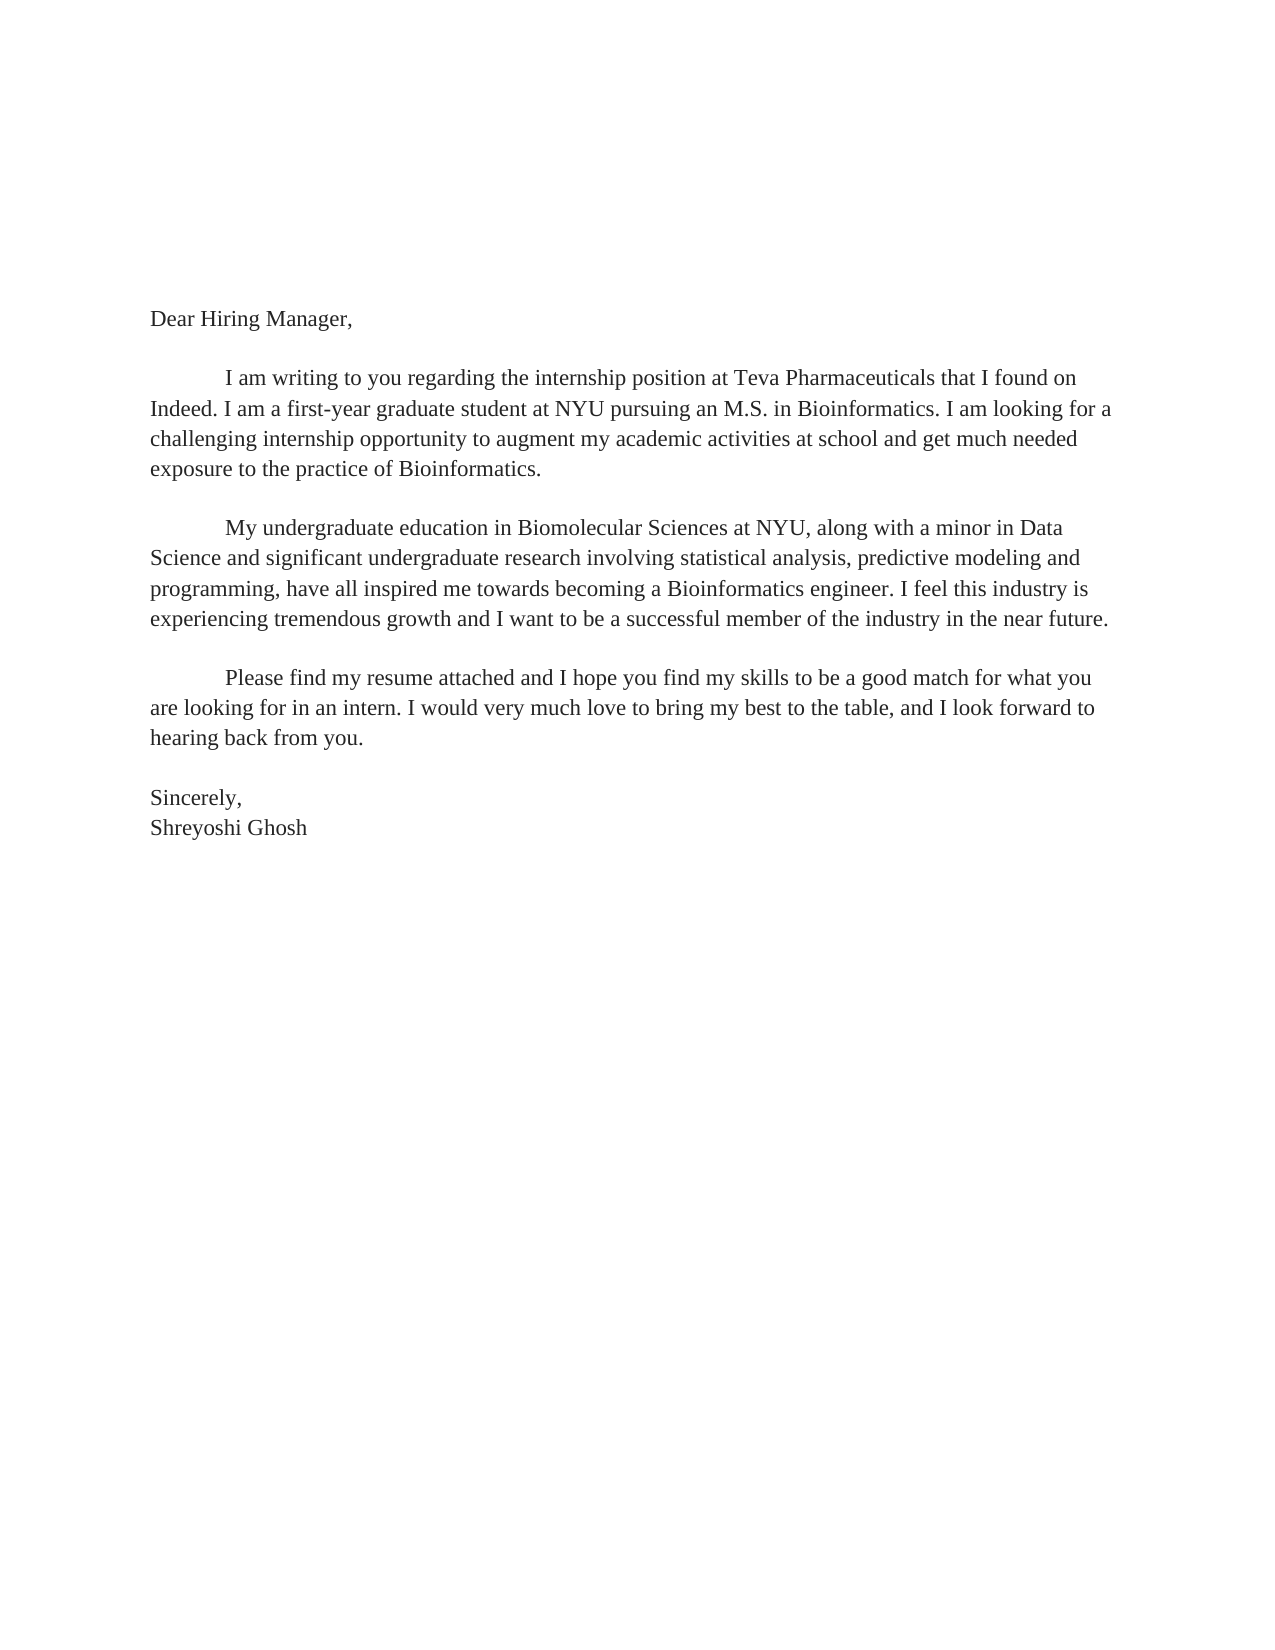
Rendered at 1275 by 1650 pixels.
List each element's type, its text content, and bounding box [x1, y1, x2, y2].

text I am writing to you regarding the internship position at Teva Pharmaceuticals that I found on Indeed. I am a first-year graduate student at NYU pursuing an M.S. in Bioinformatics. I am looking for a challenging internship opportunity to augment my academic activities at school and get much needed exposure to the practice of Bioinformatics. [150, 364, 1125, 481]
text Shreyoshi Ghosh [150, 814, 1125, 840]
text Dear Hiring Manager, [150, 305, 1125, 332]
text Please find my resume attached and I hope you find my skills to be a good match for what you are looking for in an intern. I would very much love to bring my best to the table, and I look forward to hearing back from you. [150, 664, 1125, 751]
text Sincerely, [150, 783, 1125, 810]
text My undergraduate education in Biomolecular Sciences at NYU, along with a minor in Data Science and significant undergraduate research involving statistical analysis, predictive modeling and programming, have all inspired me towards becoming a Bioinformatics engineer. I feel this industry is experiencing tremendous growth and I want to be a successful member of the industry in the near future. [150, 514, 1125, 631]
